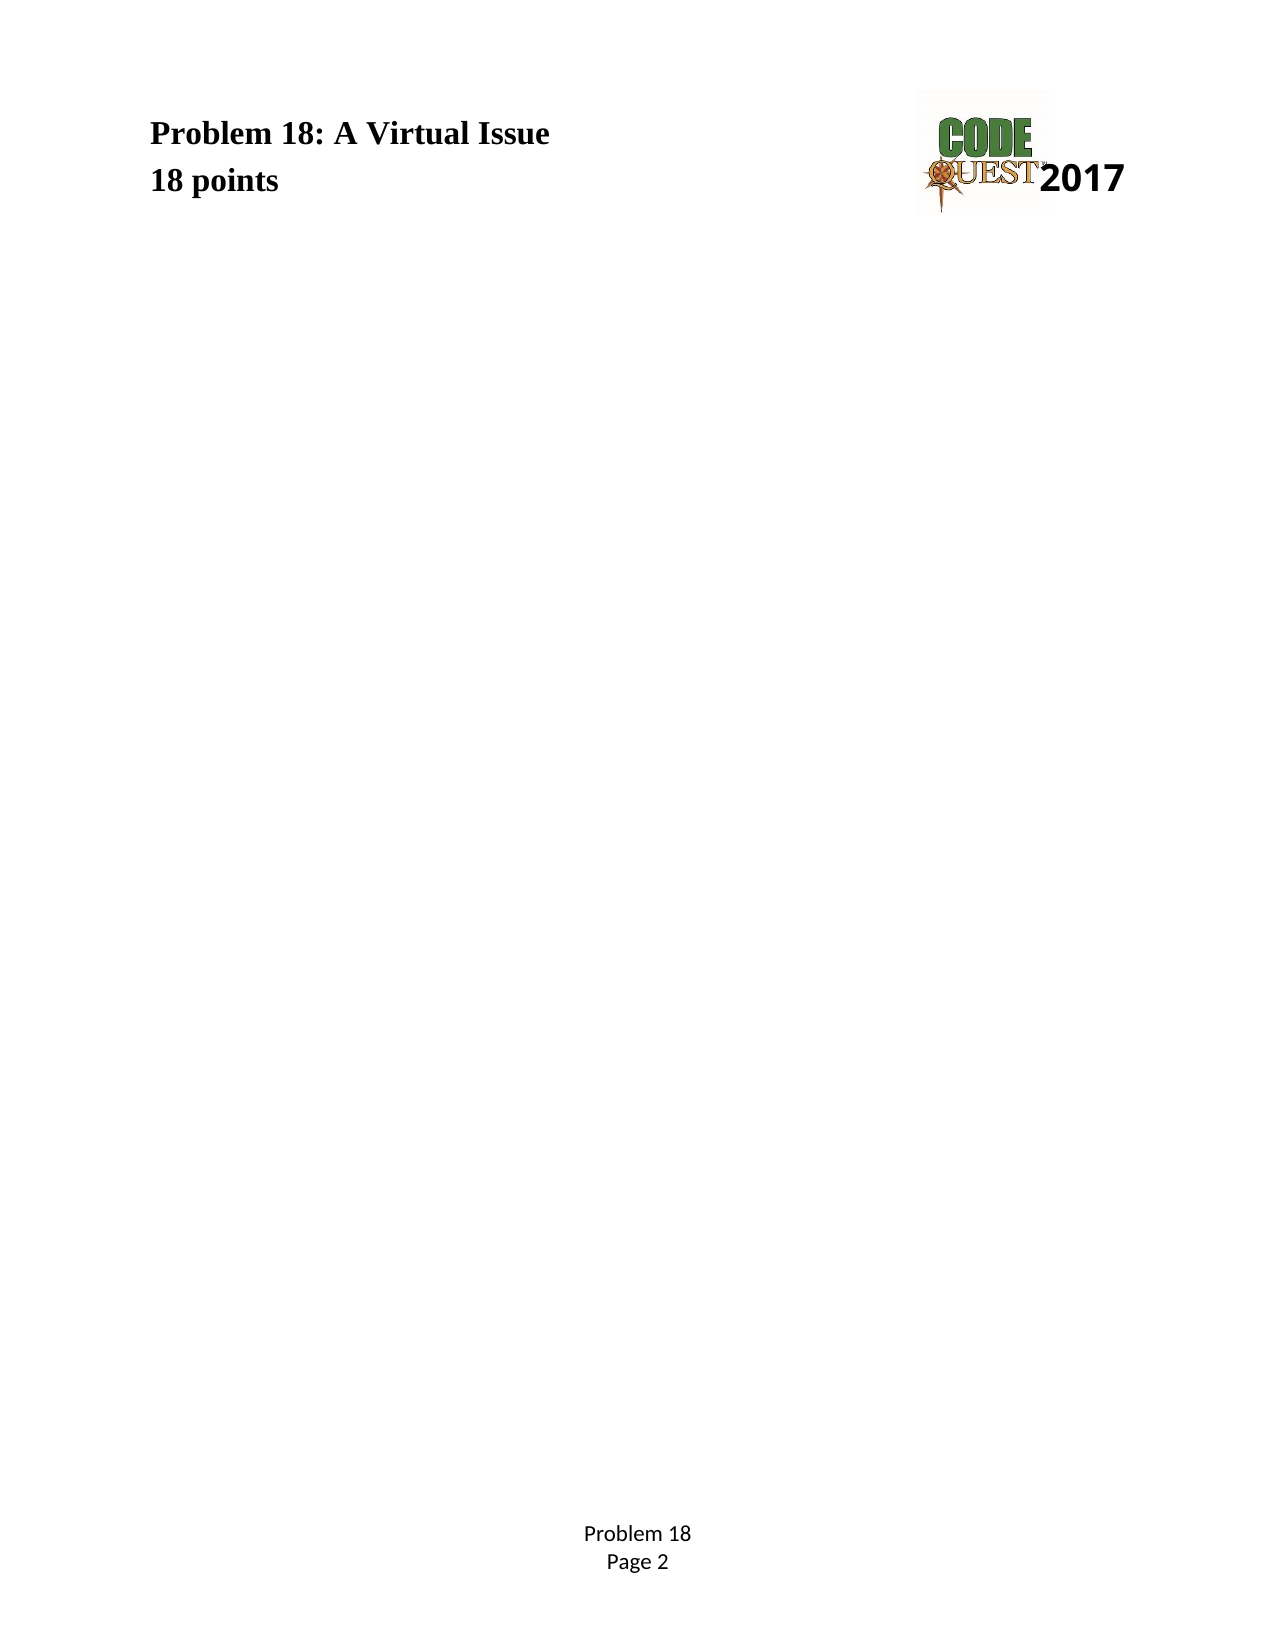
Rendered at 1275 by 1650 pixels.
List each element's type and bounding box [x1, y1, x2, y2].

picture [917, 89, 1049, 214]
